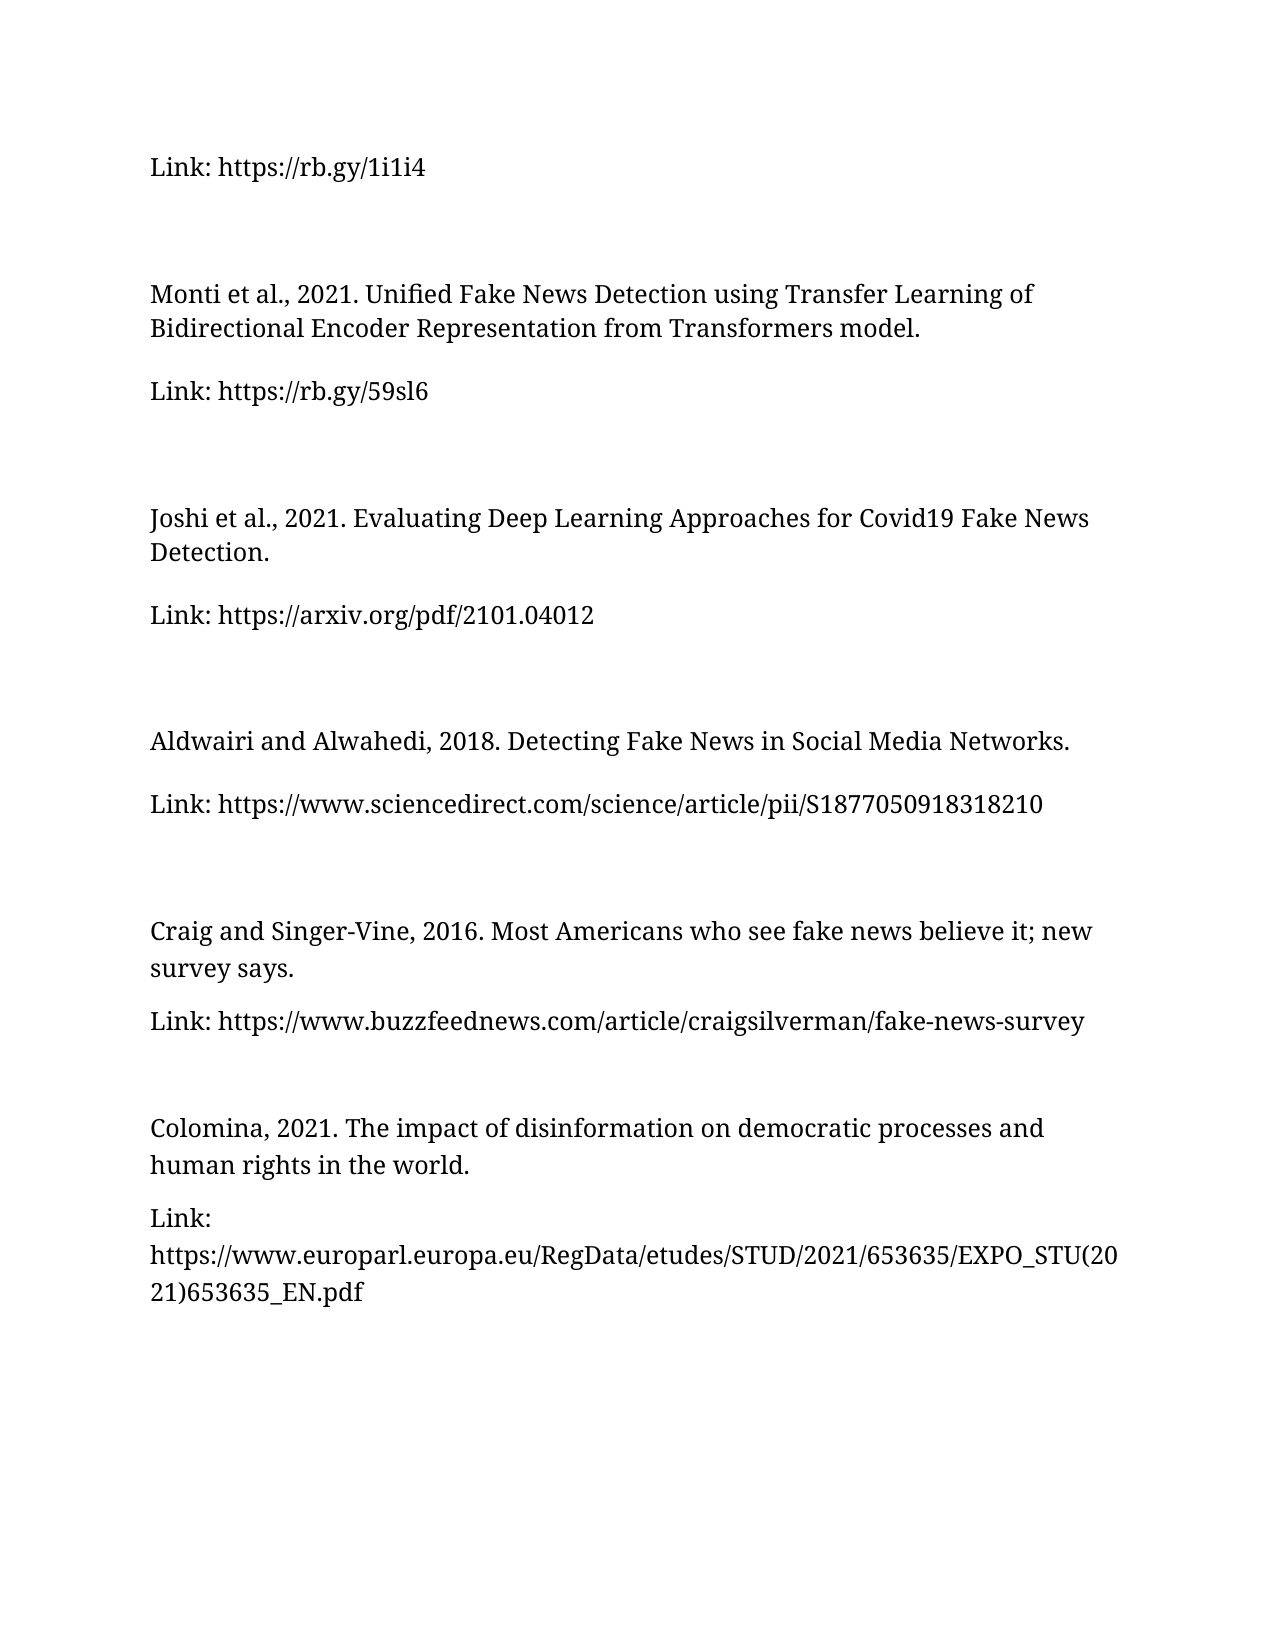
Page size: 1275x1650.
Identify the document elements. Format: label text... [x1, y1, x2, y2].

text Link: https://www.sciencedirect.com/science/article/pii/S1877050918318210 [150, 787, 1125, 821]
text Joshi et al., 2021. Evaluating Deep Learning Approaches for Covid19 Fake News Detection. [150, 500, 1125, 568]
text Aldwairi and Alwahedi, 2018. Detecting Fake News in Social Media Networks. [150, 724, 1125, 758]
text Link: https://arxiv.org/pdf/2101.04012 [150, 597, 1125, 632]
text Colomina, 2021. The impact of disinformation on democratic processes and human rights in the world. [150, 1111, 1125, 1182]
text Link: https://rb.gy/1i1i4 [150, 150, 1125, 184]
text Link: https://www.europarl.europa.eu/RegData/etudes/STUD/2021/653635/EXPO_STU(2021)653635_EN.pdf [150, 1201, 1125, 1308]
text Link: https://rb.gy/59sl6 [150, 374, 1125, 408]
text Monti et al., 2021. Unified Fake News Detection using Transfer Learning of Bidirectional Encoder Representation from Transformers model. [150, 276, 1125, 344]
text Link: https://www.buzzfeednews.com/article/craigsilverman/fake-news-survey [150, 1004, 1125, 1038]
text Craig and Singer-Vine, 2016. Most Americans who see fake news believe it; new survey says. [150, 914, 1125, 984]
